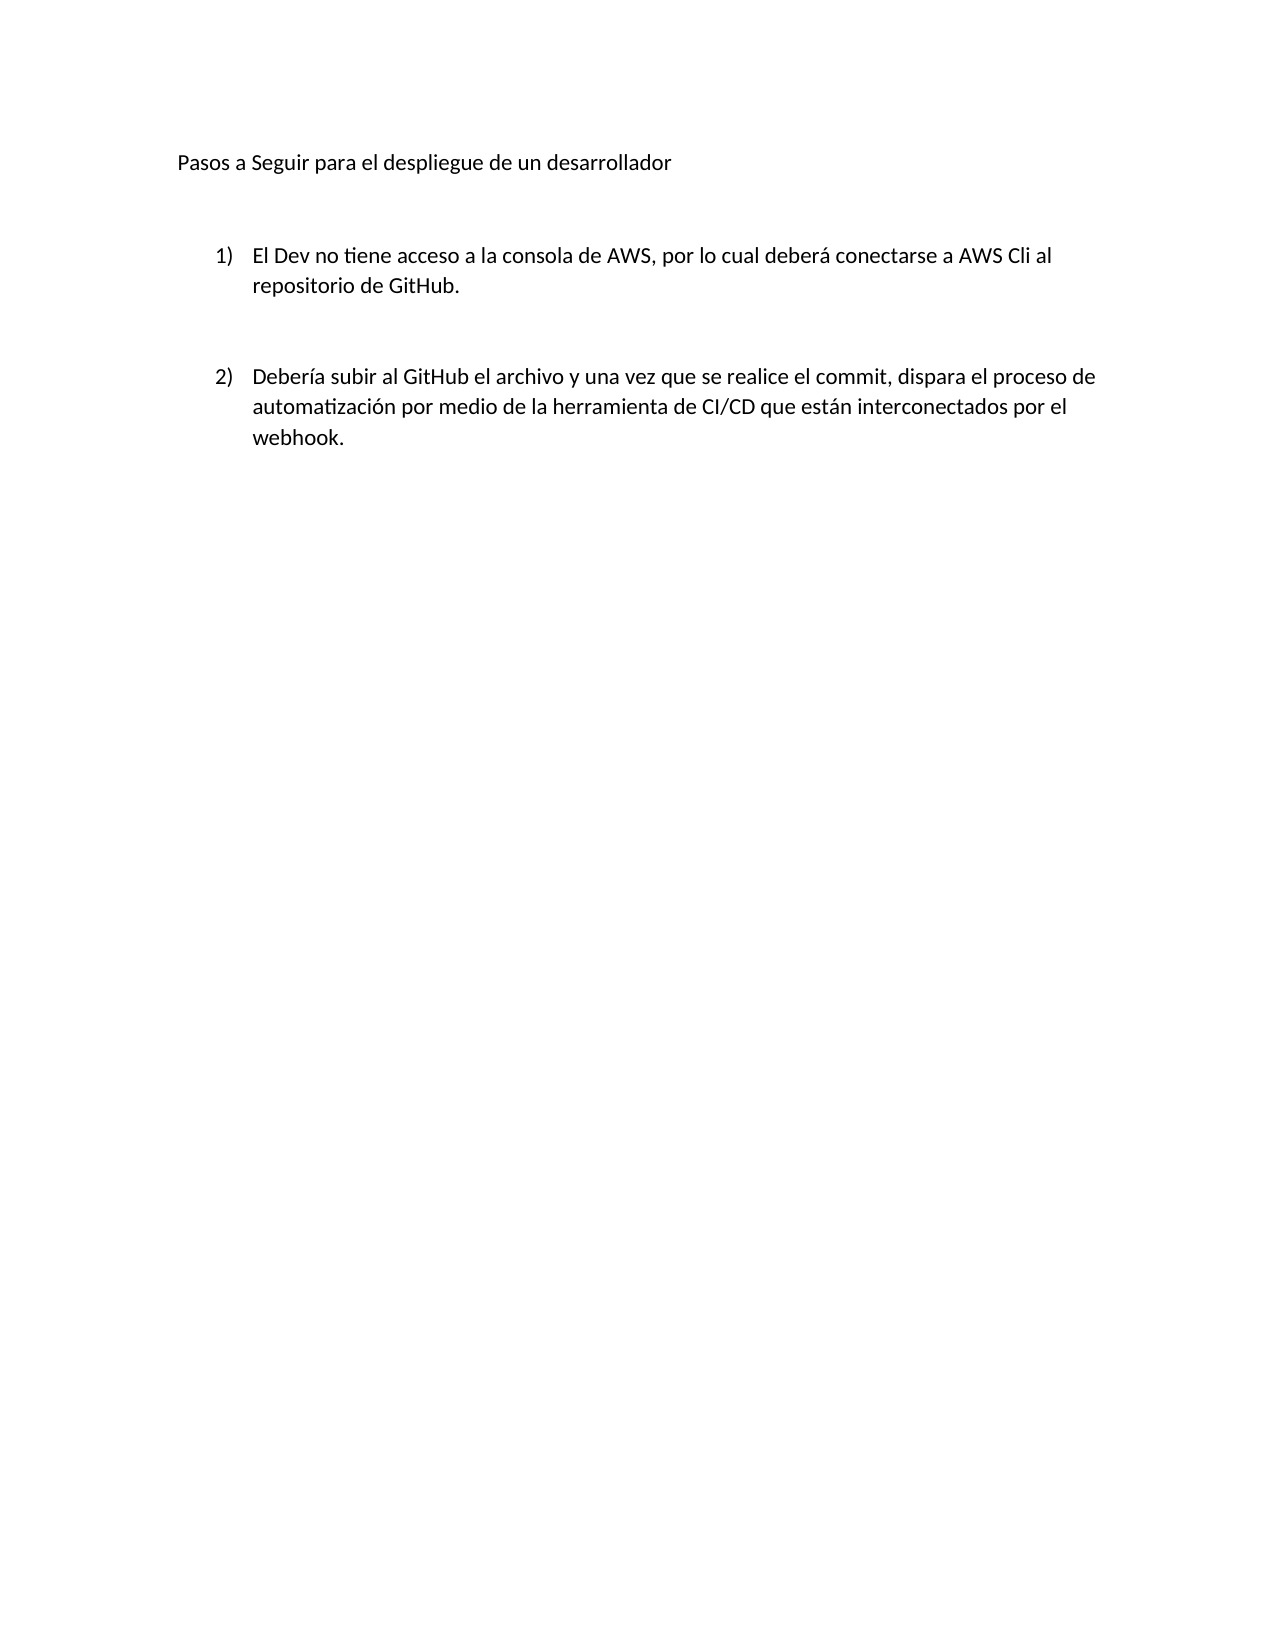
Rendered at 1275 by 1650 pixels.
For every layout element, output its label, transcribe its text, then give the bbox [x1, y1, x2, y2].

list El Dev no tiene acceso a la consola de AWS, por lo cual deberá conectarse a AWS Cli al repositorio de GitHub. [215, 241, 1098, 299]
text Pasos a Seguir para el despliegue de un desarrollador [177, 148, 1098, 176]
list Debería subir al GitHub el archivo y una vez que se realice el commit, dispara el proceso de automatización por medio de la herramienta de CI/CD que están interconectados por el webhook. [215, 362, 1098, 451]
